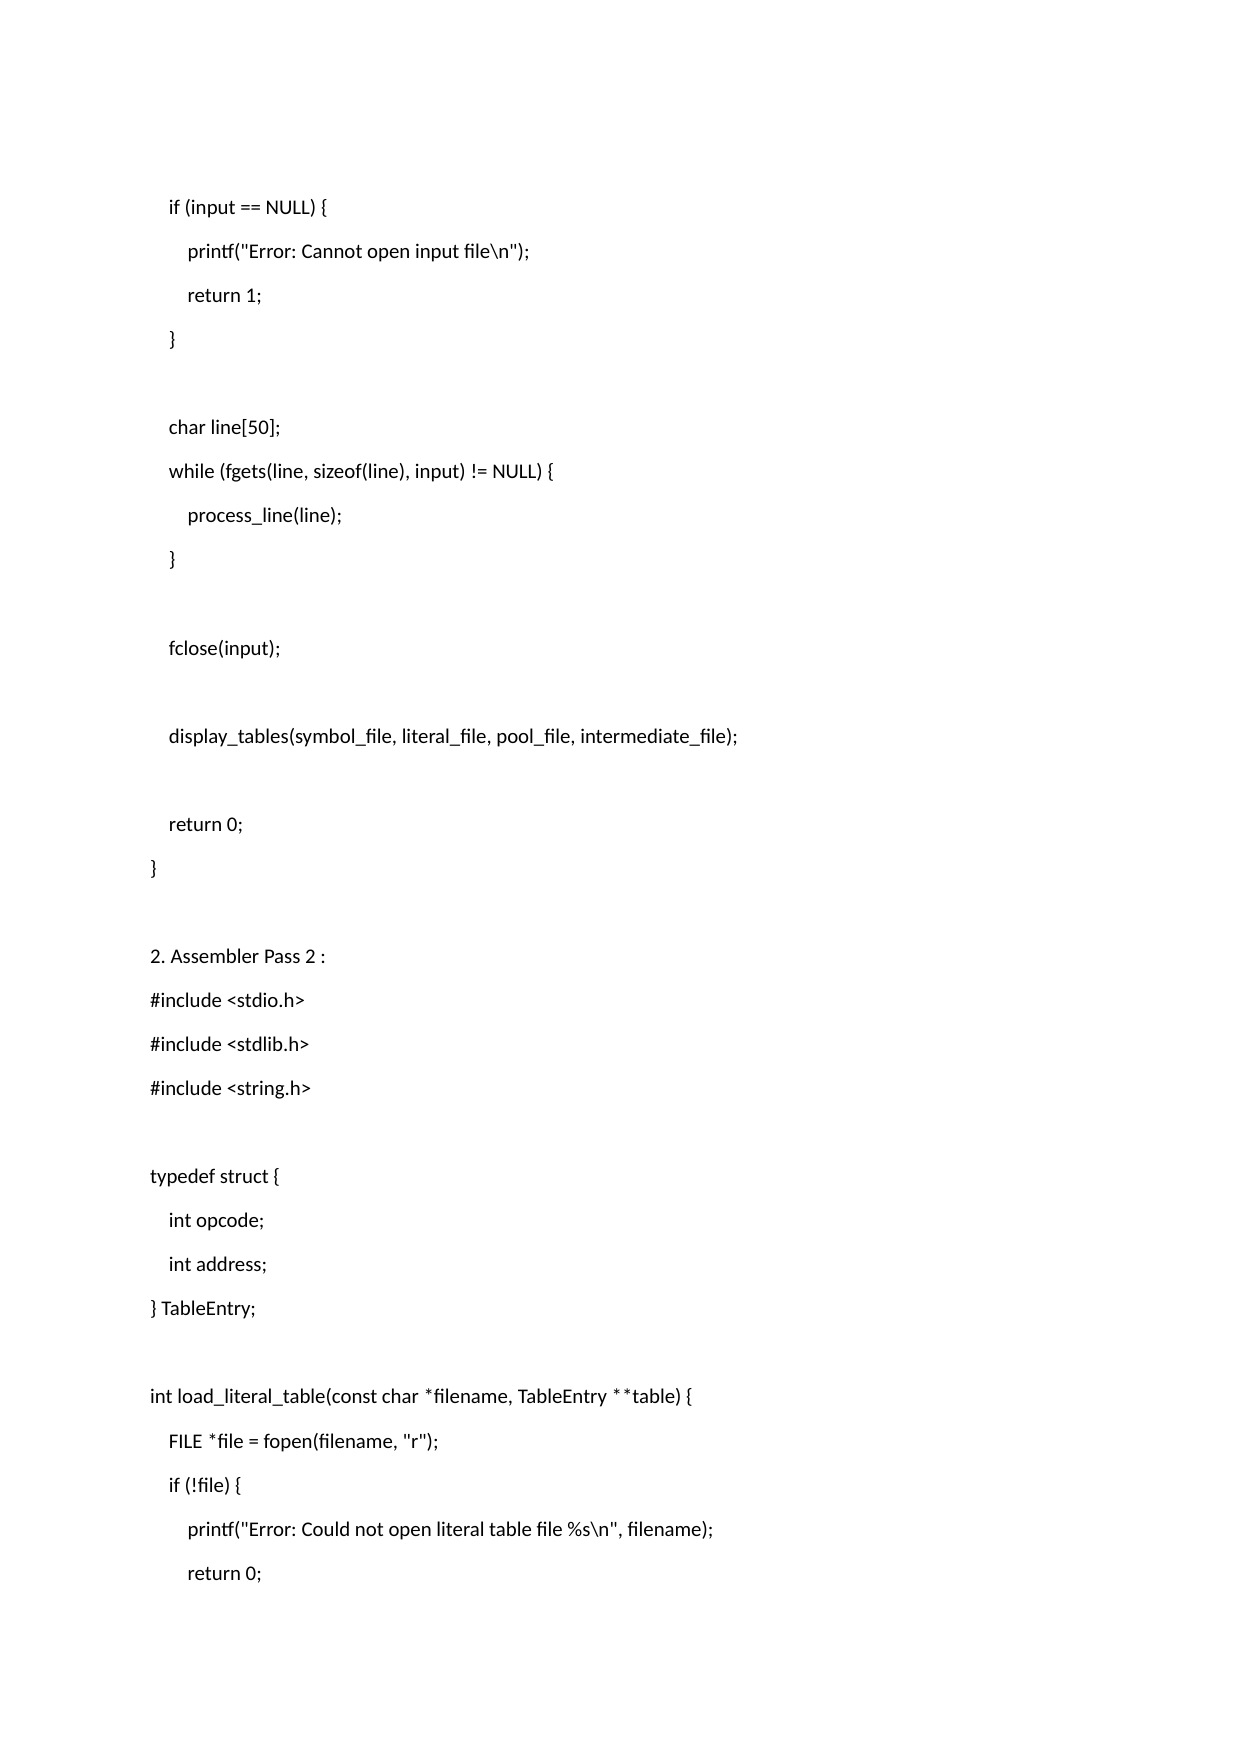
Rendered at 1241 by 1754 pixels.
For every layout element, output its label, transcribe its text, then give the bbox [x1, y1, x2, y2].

text #include <stdlib.h> [150, 1031, 1090, 1057]
text display_tables(symbol_file, literal_file, pool_file, intermediate_file); [150, 723, 1090, 748]
text } [150, 547, 1090, 572]
text return 0; [150, 1560, 1090, 1585]
text } [150, 855, 1090, 880]
text while (fgets(line, sizeof(line), input) != NULL) { [150, 458, 1090, 484]
text if (!file) { [150, 1472, 1090, 1497]
text char line[50]; [150, 414, 1090, 440]
text FILE *file = fopen(filename, "r"); [150, 1428, 1090, 1453]
text fclose(input); [150, 635, 1090, 660]
text process_line(line); [150, 502, 1090, 528]
text #include <stdio.h> [150, 987, 1090, 1013]
text int address; [150, 1252, 1090, 1277]
text 2. Assembler Pass 2 : [150, 943, 1090, 968]
text int opcode; [150, 1207, 1090, 1233]
text } TableEntry; [150, 1296, 1090, 1321]
text #include <string.h> [150, 1075, 1090, 1101]
text } [150, 326, 1090, 352]
text printf("Error: Could not open literal table file %s\n", filename); [150, 1516, 1090, 1541]
text int load_literal_table(const char *filename, TableEntry **table) { [150, 1384, 1090, 1409]
text printf("Error: Cannot open input file\n"); [150, 238, 1090, 263]
text if (input == NULL) { [150, 194, 1090, 219]
text return 0; [150, 811, 1090, 836]
text typedef struct { [150, 1163, 1090, 1189]
text return 1; [150, 282, 1090, 308]
